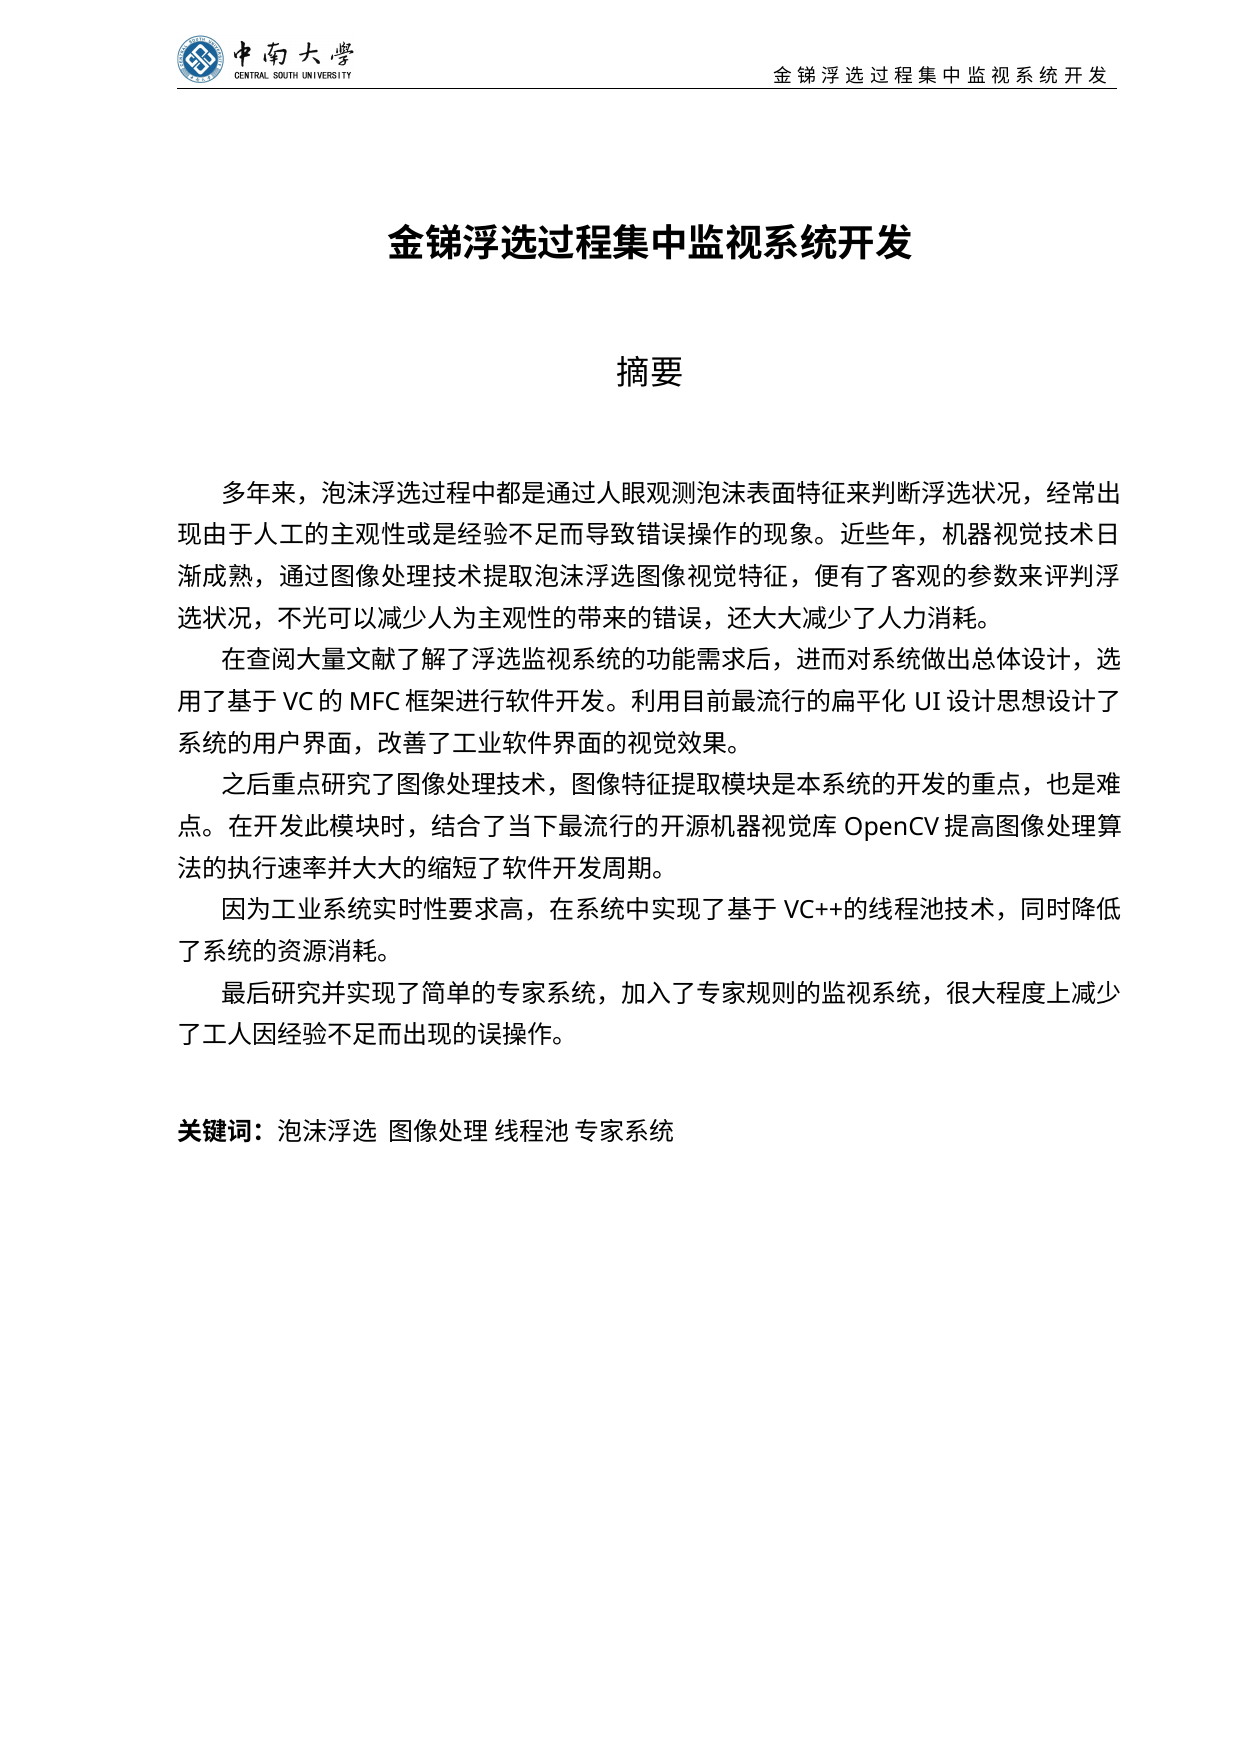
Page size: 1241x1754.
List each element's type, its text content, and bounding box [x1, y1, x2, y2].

text 因为工业系统实时性要求高，在系统中实现了基于VC++的线程池技术，同时降低了系统的资源消耗。 [177, 885, 1122, 969]
text 关键词：泡沫浮选 图像处理 线程池 专家系统 [177, 1097, 1122, 1162]
text 金锑浮选过程集中监视系统开发 [177, 213, 1122, 267]
text 最后研究并实现了简单的专家系统，加入了专家规则的监视系统，很大程度上减少了工人因经验不足而出现的误操作。 [177, 969, 1122, 1052]
text 之后重点研究了图像处理技术，图像特征提取模块是本系统的开发的重点，也是难点。在开发此模块时，结合了当下最流行的开源机器视觉库OpenCV提高图像处理算法的执行速率并大大的缩短了软件开发周期。 [177, 760, 1122, 885]
text 在查阅大量文献了解了浮选监视系统的功能需求后，进而对系统做出总体设计，选用了基于VC的MFC框架进行软件开发。利用目前最流行的扁平化UI设计思想设计了系统的用户界面，改善了工业软件界面的视觉效果。 [177, 635, 1122, 760]
text 摘要 [177, 345, 1122, 394]
picture [177, 35, 357, 83]
text 多年来，泡沫浮选过程中都是通过人眼观测泡沫表面特征来判断浮选状况，经常出现由于人工的主观性或是经验不足而导致错误操作的现象。近些年，机器视觉技术日渐成熟，通过图像处理技术提取泡沫浮选图像视觉特征，便有了客观的参数来评判浮选状况，不光可以减少人为主观性的带来的错误，还大大减少了人力消耗。 [177, 469, 1122, 635]
